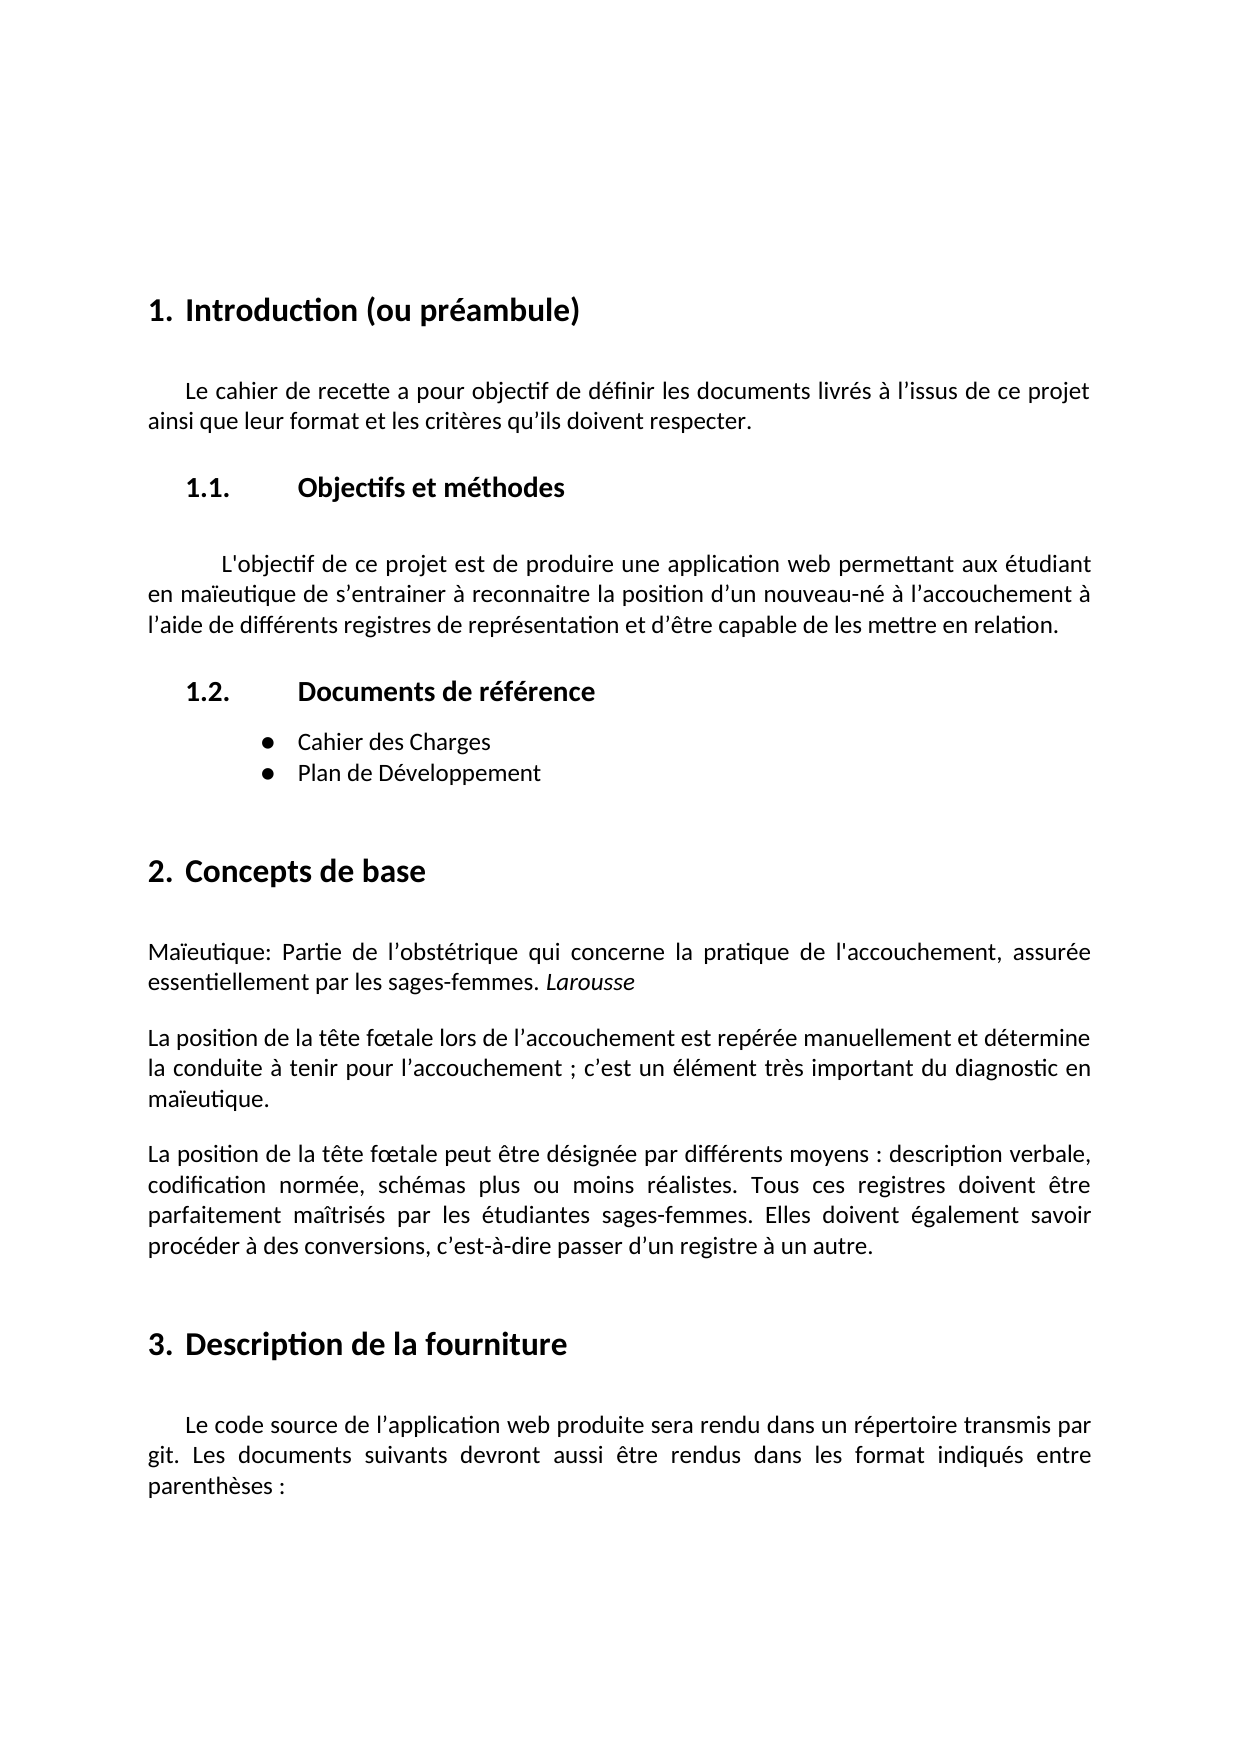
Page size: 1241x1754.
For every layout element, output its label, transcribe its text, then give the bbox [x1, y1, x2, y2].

subtitle Introduction (ou préambule) [148, 289, 1092, 330]
list Cahier des Charges [260, 726, 1092, 757]
subtitle Objectifs et méthodes [185, 469, 1092, 505]
text La position de la tête fœtale lors de l’accouchement est repérée manuellement et détermine la conduite à tenir pour l’accouchement ; c’est un élément très important du diagnostic en maïeutique. [148, 1022, 1092, 1113]
subtitle Documents de référence [185, 673, 1092, 708]
subtitle Concepts de base [148, 850, 1092, 890]
text L'objectif de ce projet est de produire une application web permettant aux étudiant en maïeutique de s’entrainer à reconnaitre la position d’un nouveau-né à l’accouchement à l’aide de différents registres de représentation et d’être capable de les mettre en relation. [148, 548, 1092, 639]
text La position de la tête fœtale peut être désignée par différents moyens : description verbale, codification normée, schémas plus ou moins réalistes. Tous ces registres doivent être parfaitement maîtrisés par les étudiantes sages-femmes. Elles doivent également savoir procéder à des conversions, c’est-à-dire passer d’un registre à un autre. [148, 1138, 1092, 1260]
list Plan de Développement [260, 757, 1092, 787]
text Maïeutique: Partie de l’obstétrique qui concerne la pratique de l'accouchement, assurée essentiellement par les sages-femmes. Larousse [148, 936, 1092, 997]
text Le code source de l’application web produite sera rendu dans un répertoire transmis par git. Les documents suivants devront aussi être rendus dans les format indiqués entre parenthèses : [148, 1409, 1092, 1501]
subtitle Description de la fourniture [148, 1323, 1092, 1364]
text Le cahier de recette a pour objectif de définir les documents livrés à l’issus de ce projet ainsi que leur format et les critères qu’ils doivent respecter. [148, 375, 1092, 436]
